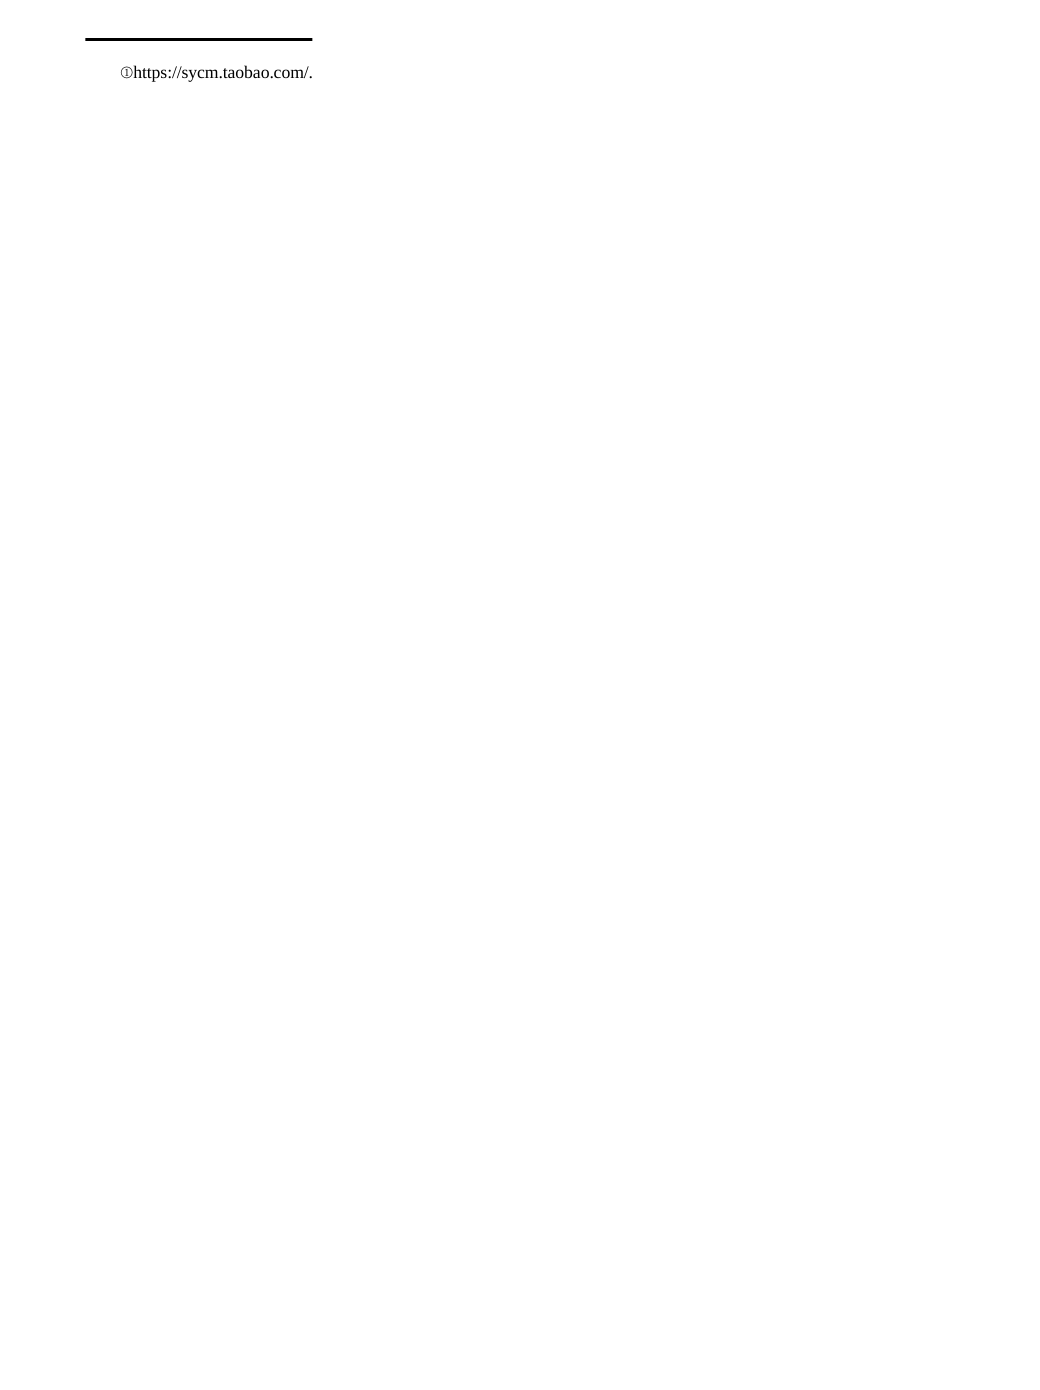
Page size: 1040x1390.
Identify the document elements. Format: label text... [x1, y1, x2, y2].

text ①https://sycm.taobao.com/. [120, 63, 994, 82]
